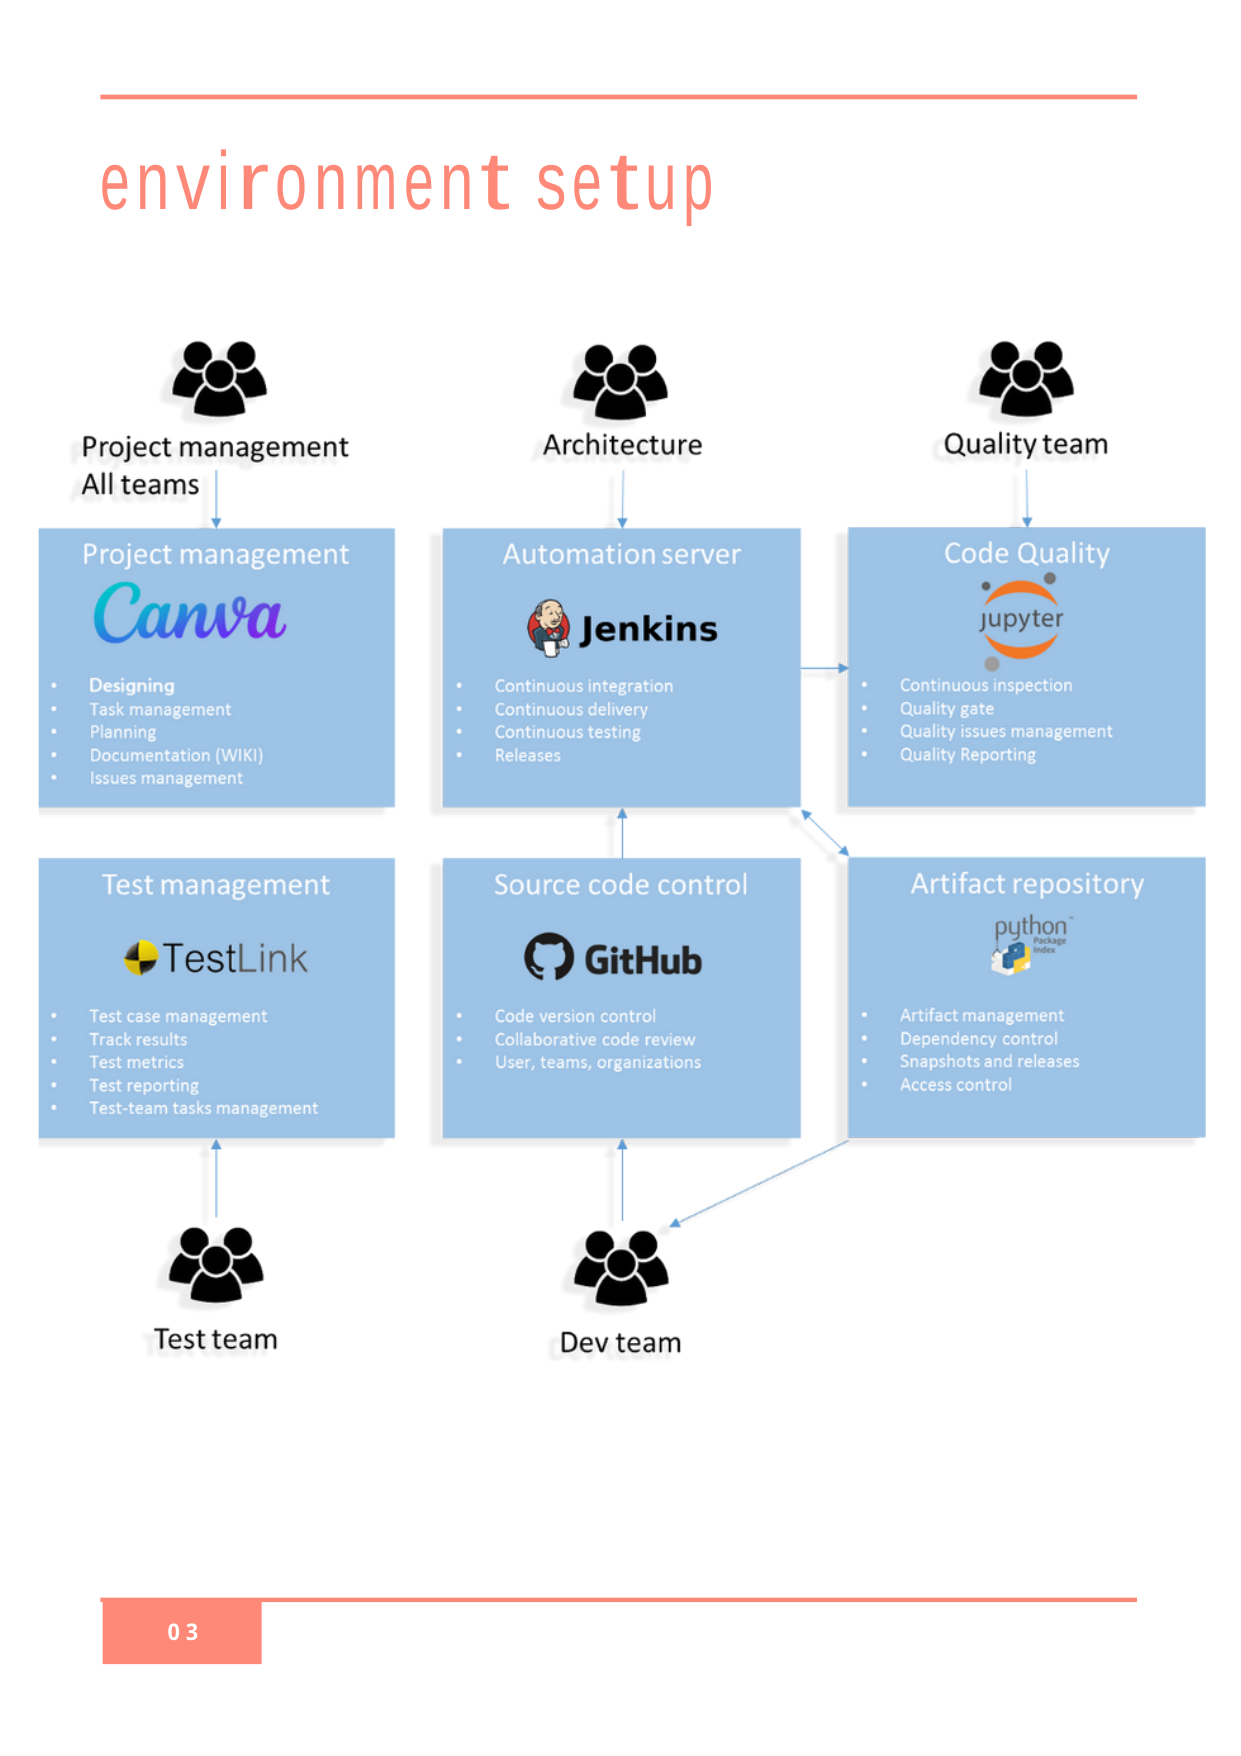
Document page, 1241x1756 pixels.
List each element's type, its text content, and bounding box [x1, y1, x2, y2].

picture [38, 331, 1206, 1380]
text environment setup [100, 137, 1213, 227]
